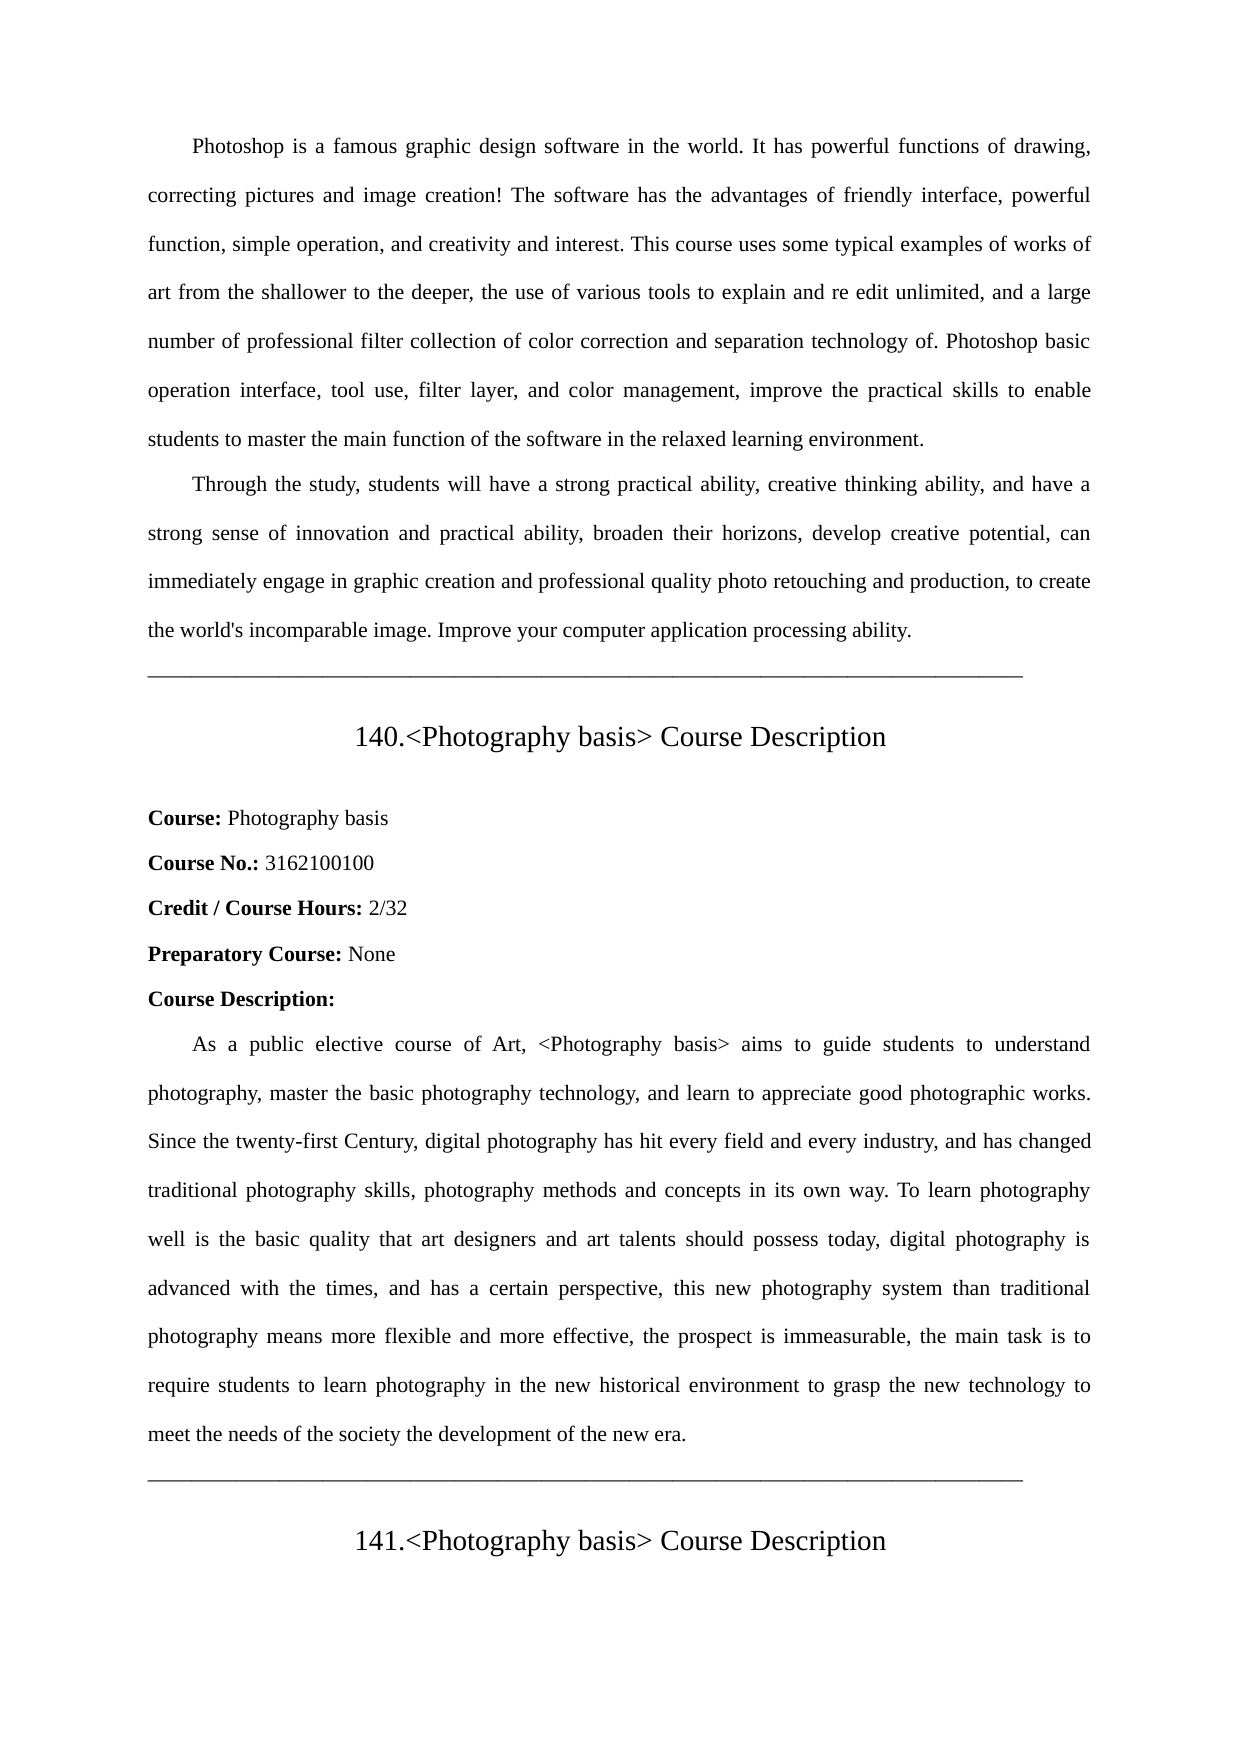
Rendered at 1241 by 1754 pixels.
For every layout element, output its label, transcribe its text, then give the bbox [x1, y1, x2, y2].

text As a public elective course of Art, <Photography basis> aims to guide students to understand photography, master the basic photography technology, and learn to appreciate good photographic works. Since the twenty-first Century, digital photography has hit every field and every industry, and has changed traditional photography skills, photography methods and concepts in its own way. To learn photography well is the basic quality that art designers and art talents should possess today, digital photography is advanced with the times, and has a certain perspective, this new photography system than traditional photography means more flexible and more effective, the prospect is immeasurable, the main task is to require students to learn photography in the new historical environment to grasp the new technology to meet the needs of the society the development of the new era. [148, 1027, 1092, 1449]
text Through the study, students will have a strong practical ability, creative thinking ability, and have a strong sense of innovation and practical ability, broaden their horizons, develop creative potential, can immediately engage in graphic creation and professional quality photo retouching and production, to create the world's incomparable image. Improve your computer application processing ability. [148, 467, 1092, 646]
text ———————————————————————————————————————— [148, 1462, 1092, 1495]
text Credit / Course Hours: 2/32 [148, 892, 1092, 924]
text 140.<Photography basis> Course Description [148, 703, 1092, 768]
text Preparatory Course: None [148, 937, 1092, 969]
text 141.<Photography basis> Course Description [148, 1507, 1092, 1572]
text Photoshop is a famous graphic design software in the world. It has powerful functions of drawing, correcting pictures and image creation! The software has the advantages of friendly interface, powerful function, simple operation, and creativity and interest. This course uses some typical examples of works of art from the shallower to the deeper, the use of various tools to explain and re edit unlimited, and a large number of professional filter collection of color correction and separation technology of. Photoshop basic operation interface, tool use, filter layer, and color management, improve the practical skills to enable students to master the main function of the software in the relaxed learning environment. [148, 129, 1092, 454]
text Course: Photography basis [148, 802, 1092, 834]
text ———————————————————————————————————————— [148, 658, 1092, 691]
text Course Description: [148, 982, 1092, 1014]
text Course No.: 3162100100 [148, 847, 1092, 879]
